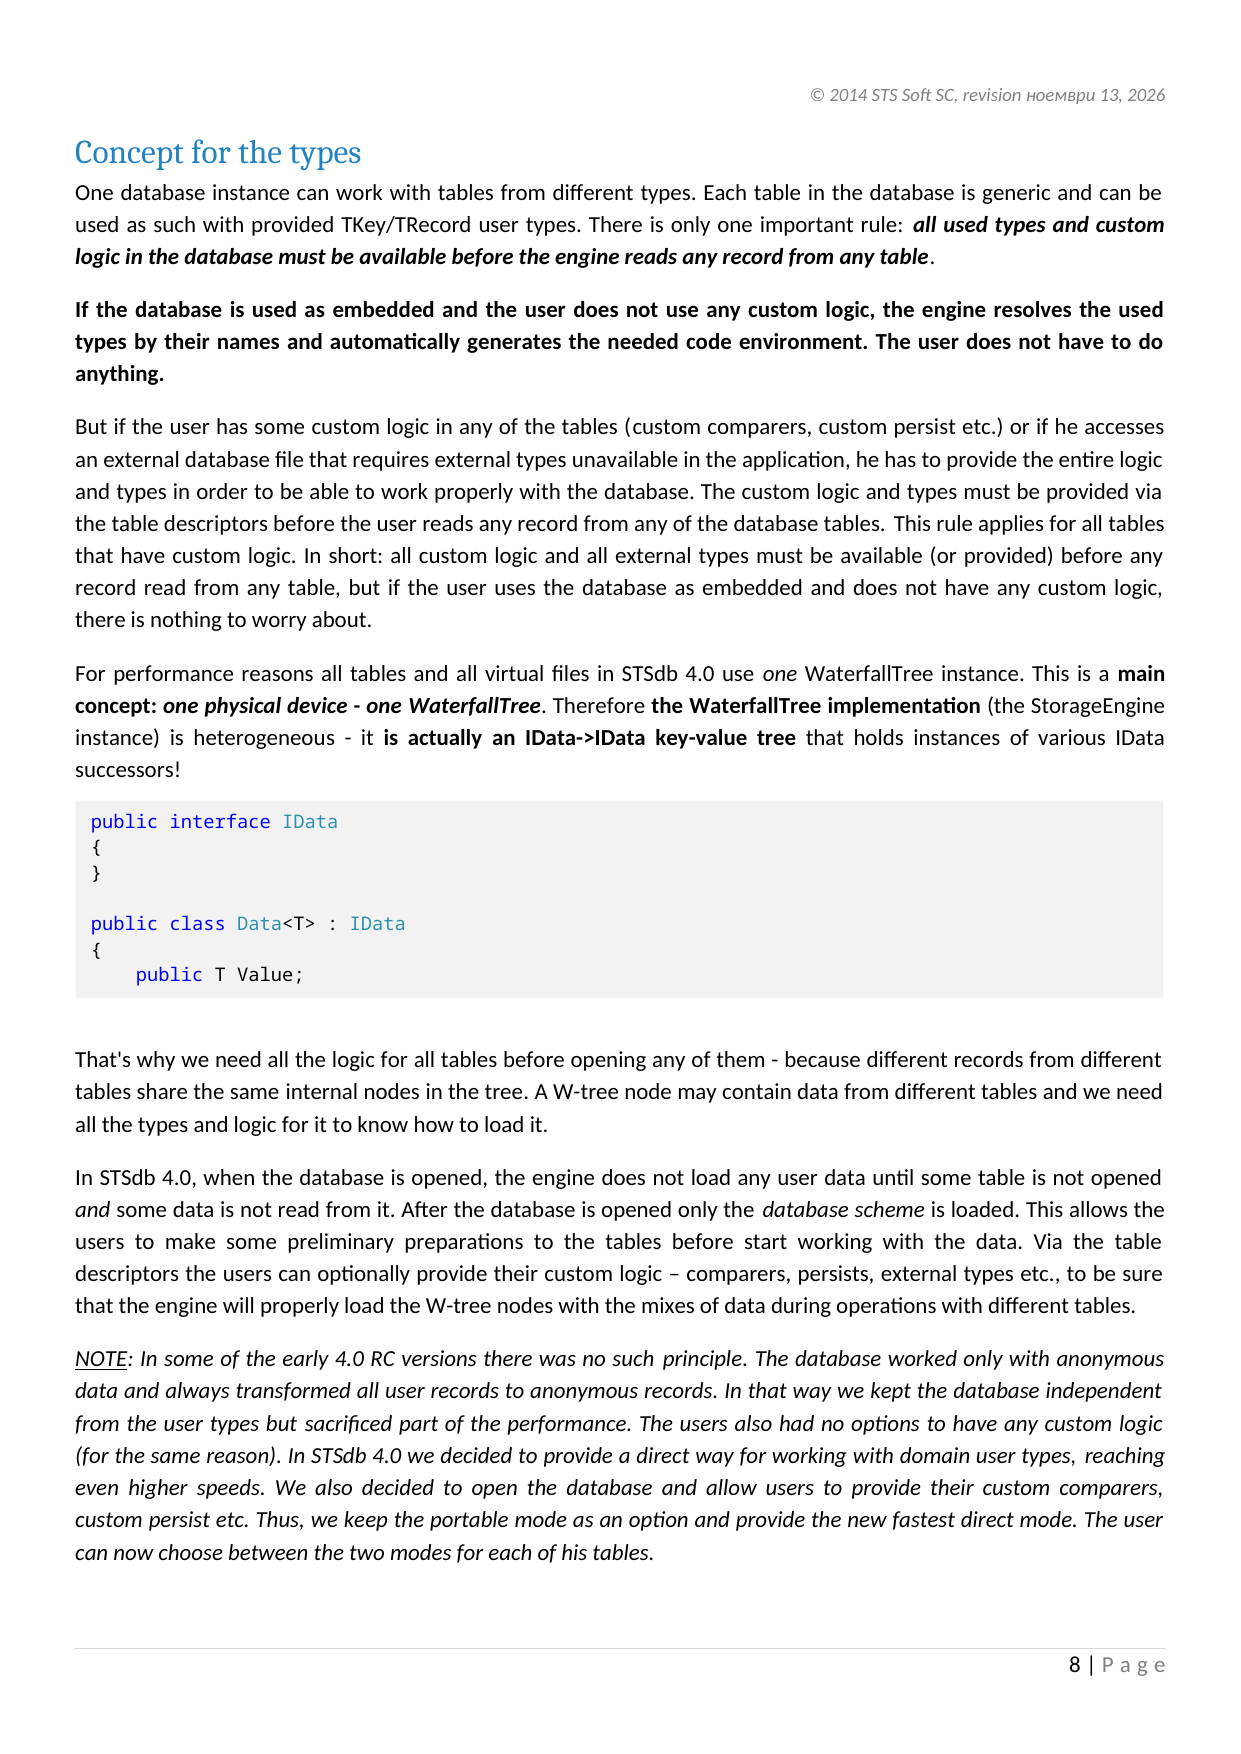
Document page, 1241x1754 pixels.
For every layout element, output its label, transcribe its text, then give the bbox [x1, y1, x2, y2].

text For performance reasons all tables and all virtual files in STSdb 4.0 use one WaterfallTree instance. This is a main concept: one physical device - one WaterfallTree. Therefore the WaterfallTree implementation (the StorageEngine instance) is heterogeneous - it is actually an IData->IData key-value tree that holds instances of various IData successors! [75, 659, 1165, 783]
text In STSdb 4.0, when the database is opened, the engine does not load any user data until some table is not opened and some data is not read from it. After the database is opened only the database scheme is loaded. This allows the users to make some preliminary preparations to the tables before start working with the data. Via the table descriptors the users can optionally provide their custom logic – comparers, persists, external types etc., to be sure that the engine will properly load the W-tree nodes with the mixes of data during operations with different tables. [75, 1163, 1165, 1319]
subtitle Concept for the types [75, 134, 1165, 172]
text That's why we need all the logic for all tables before opening any of them - because different records from different tables share the same internal nodes in the tree. A W-tree node may contain data from different tables and we need all the types and logic for it to know how to load it. [75, 812, 1165, 1138]
text One database instance can work with tables from different types. Each table in the database is generic and can be used as such with provided TKey/TRecord user types. There is only one important rule: all used types and custom logic in the database must be available before the engine reads any record from any table. [75, 178, 1165, 270]
text If the database is used as embedded and the user does not use any custom logic, the engine resolves the used types by their names and automatically generates the needed code environment. The user does not have to do anything. [75, 295, 1165, 387]
text But if the user has some custom logic in any of the tables (custom comparers, custom persist etc.) or if he accesses an external database file that requires external types unavailable in the application, he has to provide the entire logic and types in order to be able to work properly with the database. The custom logic and types must be provided via the table descriptors before the user reads any record from any of the database tables. This rule applies for all tables that have custom logic. In short: all custom logic and all external types must be available (or provided) before any record read from any table, but if the user uses the database as embedded and does not have any custom logic, there is nothing to worry about. [75, 412, 1165, 634]
text NOTE: In some of the early 4.0 RC versions there was no such principle. The database worked only with anonymous data and always transformed all user records to anonymous records. In that way we kept the database independent from the user types but sacrificed part of the performance. The users also had no options to have any custom logic (for the same reason). In STSdb 4.0 we decided to provide a direct way for working with domain user types, reaching even higher speeds. We also decided to open the database and allow users to provide their custom comparers, custom persist etc. Thus, we keep the portable mode as an option and provide the new fastest direct mode. The user can now choose between the two modes for each of his tables. [75, 1344, 1165, 1566]
